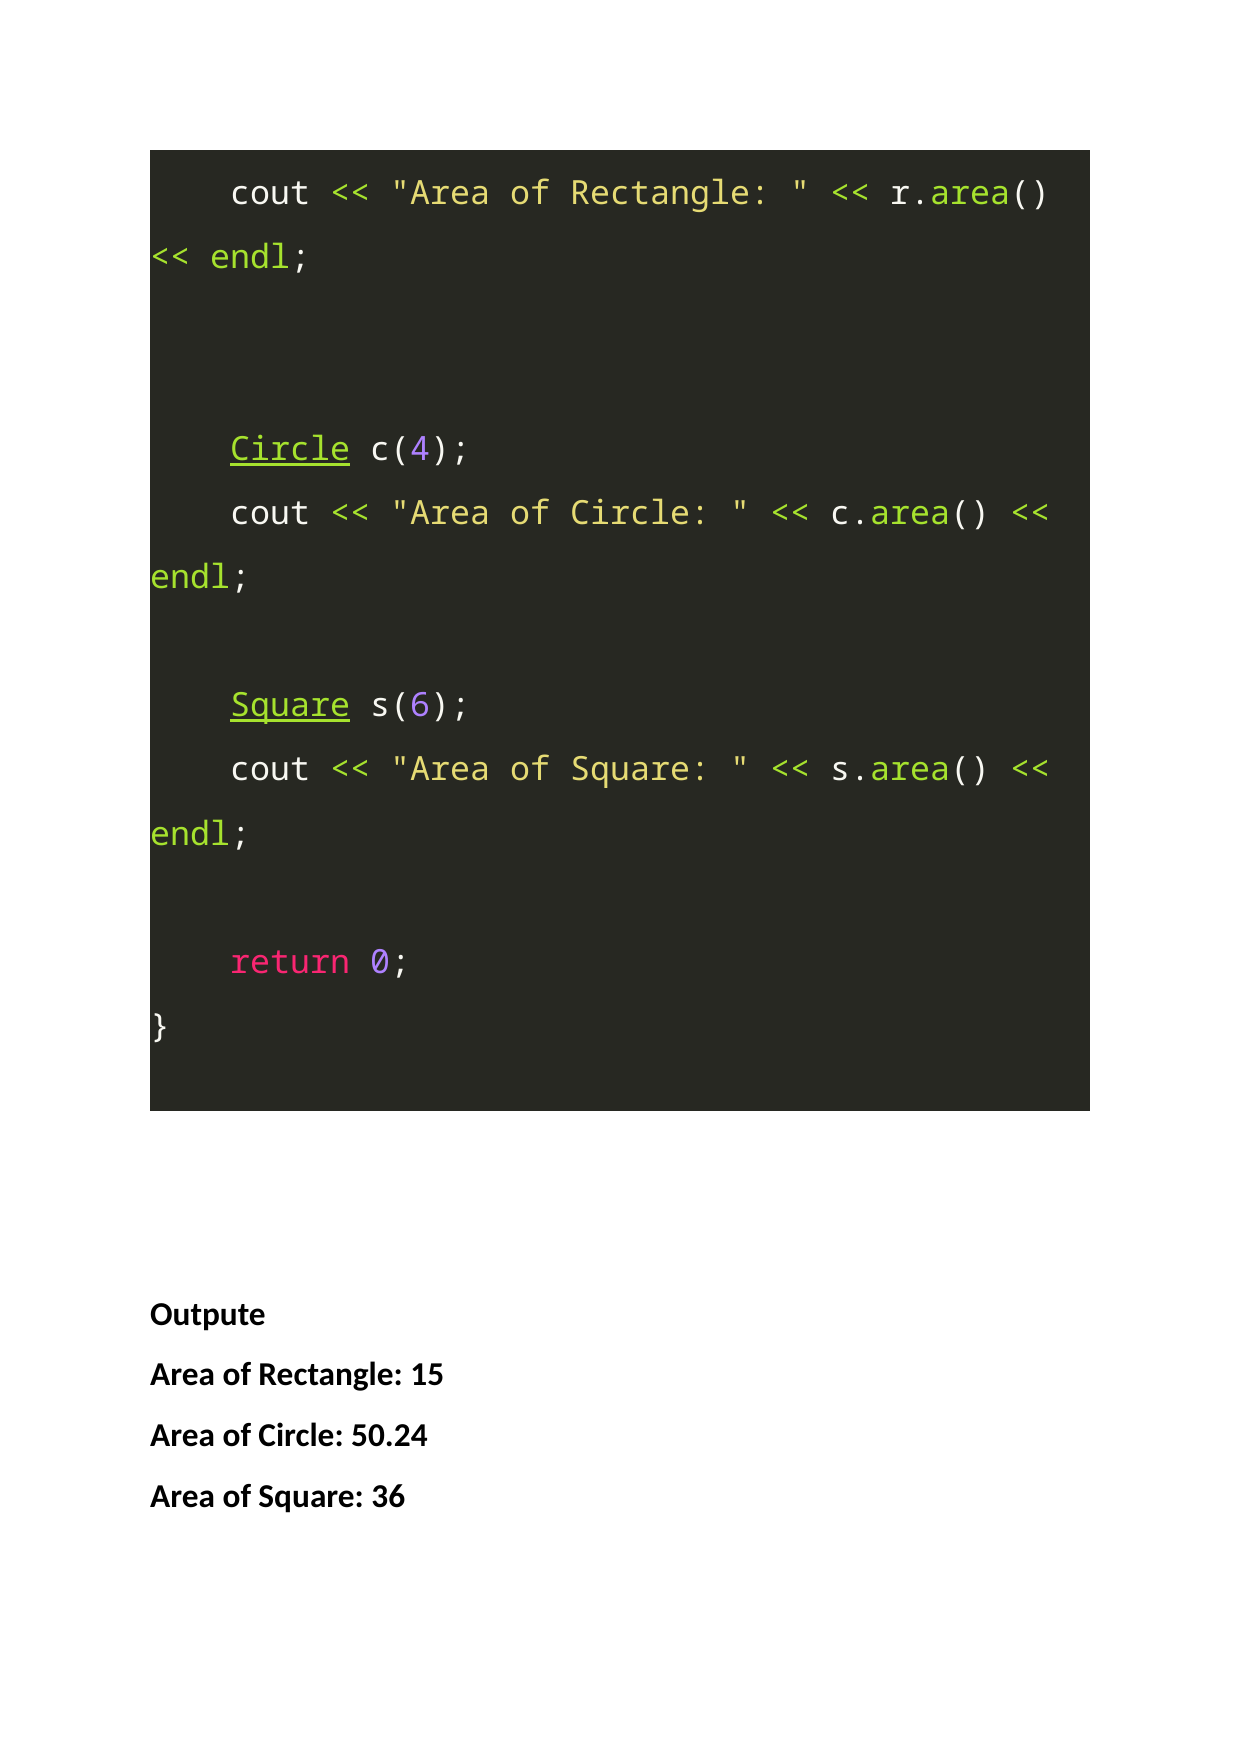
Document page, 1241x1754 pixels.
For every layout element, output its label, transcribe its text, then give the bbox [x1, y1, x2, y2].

text } [150, 983, 1090, 1047]
text cout << "Area of Rectangle: " << r.area() << endl; [150, 150, 1090, 278]
text return 0; [150, 919, 1090, 983]
text Area of Circle: 50.24 [150, 1414, 1090, 1455]
text Outpute [150, 1293, 1090, 1333]
text Area of Rectangle: 15 [150, 1353, 1090, 1394]
text cout << "Area of Circle: " << c.area() << endl; [150, 470, 1090, 598]
text Area of Square: 36 [150, 1475, 1090, 1515]
text Circle c(4); [150, 406, 1090, 470]
text Square s(6); [150, 662, 1090, 727]
text cout << "Area of Square: " << s.area() << endl; [150, 727, 1090, 855]
